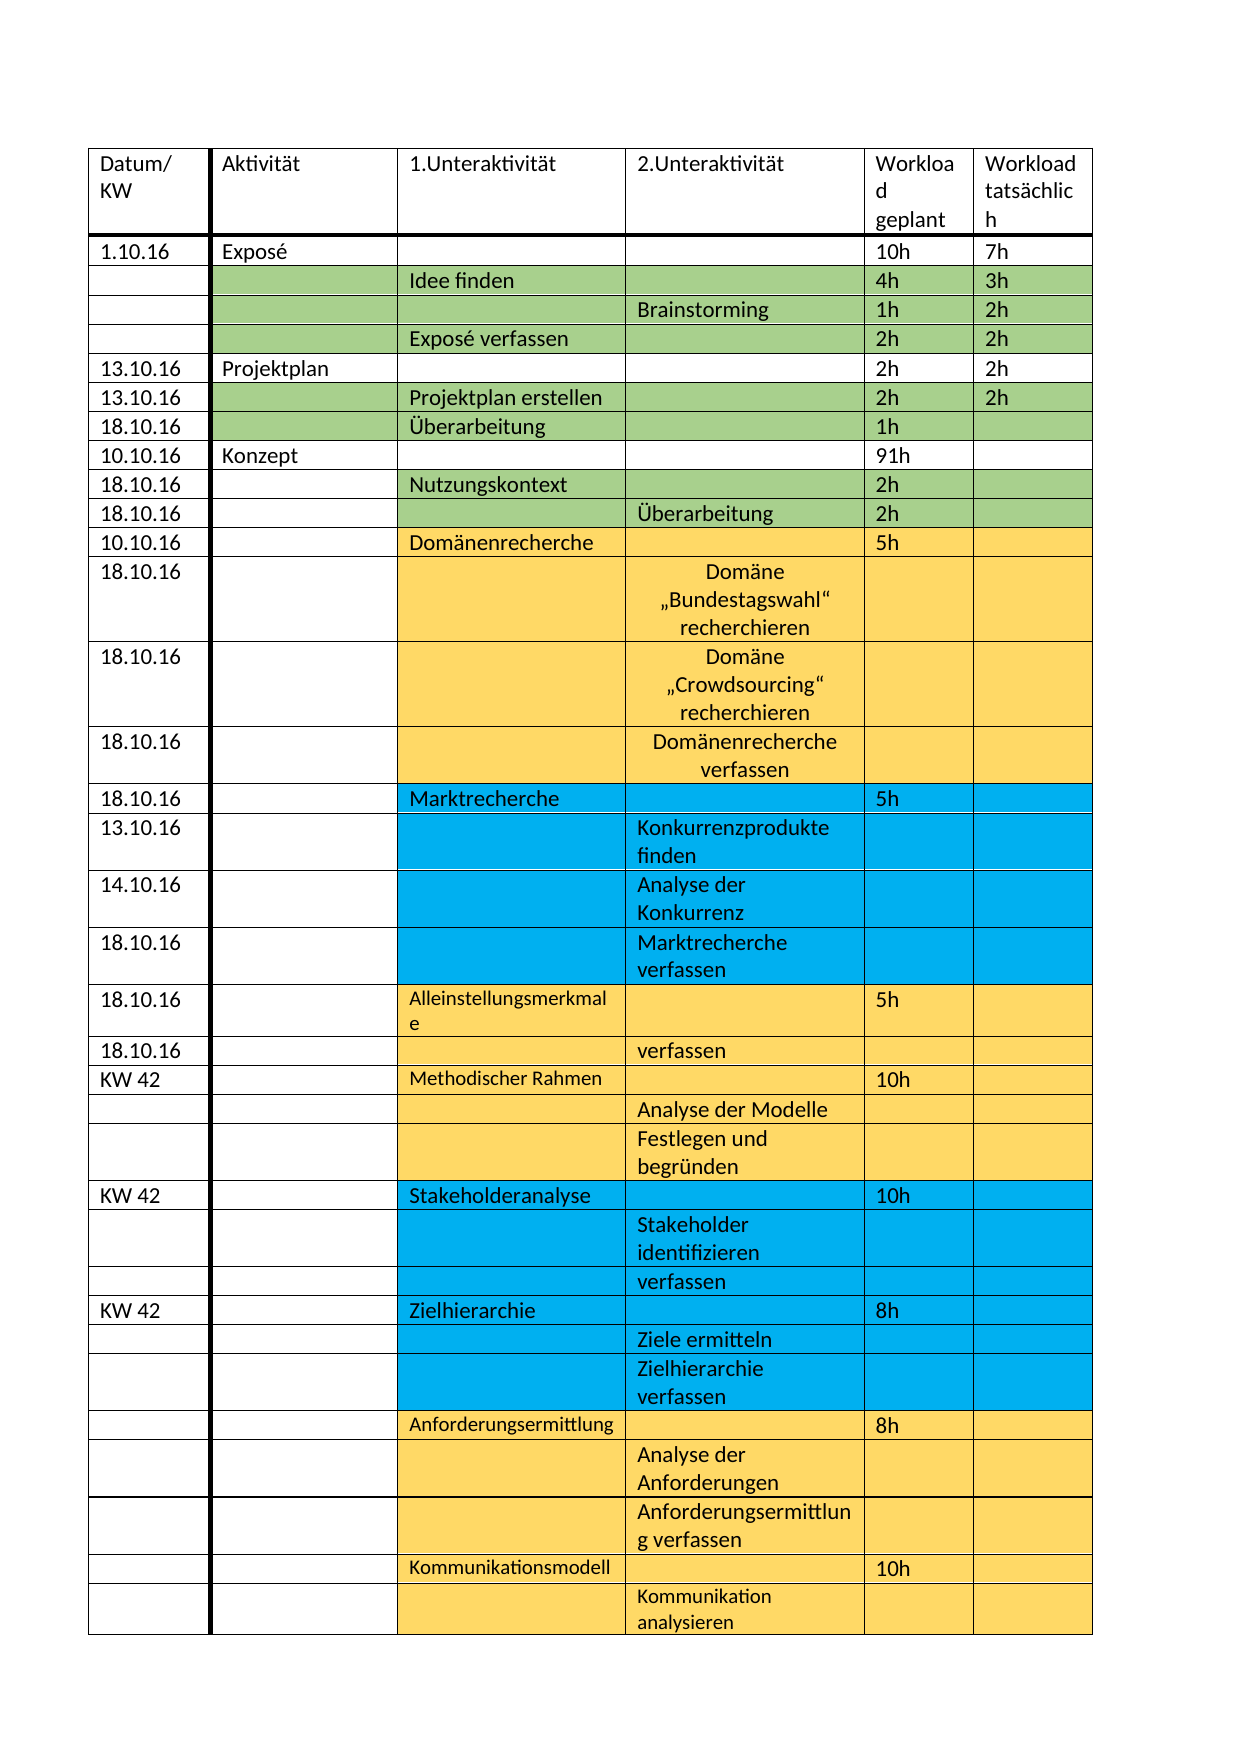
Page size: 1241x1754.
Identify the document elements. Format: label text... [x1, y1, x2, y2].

table_cell 2h [865, 354, 973, 382]
table_cell [213, 1584, 397, 1634]
table_cell [213, 1325, 397, 1353]
table_cell [865, 928, 973, 984]
table_cell KW 42 [89, 1181, 208, 1209]
table_cell [626, 985, 864, 1036]
table_cell [974, 1124, 1092, 1180]
table_cell Marktrecherche verfassen [626, 928, 864, 984]
table_cell 91h [865, 441, 973, 469]
table_cell [974, 871, 1092, 927]
table_cell 18.10.16 [89, 412, 208, 440]
table_cell 18.10.16 [89, 985, 208, 1036]
table_cell 10.10.16 [89, 441, 208, 469]
table_cell [974, 1296, 1092, 1324]
table_cell Konzept [213, 441, 397, 469]
table_cell 2h [865, 499, 973, 527]
table_cell [398, 1325, 625, 1353]
table_cell [626, 237, 864, 265]
table_cell Überarbeitung [626, 499, 864, 527]
table_cell [213, 1555, 397, 1582]
table_cell verfassen [626, 1267, 864, 1295]
table_cell Projektplan erstellen [398, 383, 625, 411]
table_cell Domänenrecherche [398, 528, 625, 556]
table_header 2.Unteraktivität [626, 149, 864, 233]
table_cell [626, 266, 864, 294]
table_cell Zielhierarchie verfassen [626, 1354, 864, 1410]
table_cell 8h [865, 1296, 973, 1324]
table_cell [974, 1066, 1092, 1094]
table_cell [398, 727, 625, 783]
table_cell 18.10.16 [89, 642, 208, 726]
table_cell [974, 1354, 1092, 1410]
table_cell Analyse der Anforderungen [626, 1440, 864, 1496]
table_cell [865, 727, 973, 783]
table_cell [865, 1354, 973, 1410]
table_cell [213, 1095, 397, 1123]
table_cell [89, 1555, 208, 1582]
table_cell [398, 237, 625, 265]
table_cell 2h [865, 325, 973, 353]
table_cell 10h [865, 237, 973, 265]
table_cell Überarbeitung [398, 412, 625, 440]
table_cell Exposé verfassen [398, 325, 625, 353]
table_cell [974, 1267, 1092, 1295]
table_cell [626, 441, 864, 469]
table_cell [213, 499, 397, 527]
table_cell [213, 1296, 397, 1324]
table_cell KW 42 [89, 1066, 208, 1094]
table_cell 2h [974, 325, 1092, 353]
table_cell [626, 383, 864, 411]
table_cell [974, 642, 1092, 726]
table_cell [213, 266, 397, 294]
table_cell [974, 985, 1092, 1036]
table_cell Exposé [213, 237, 397, 265]
table_cell [398, 1584, 625, 1634]
table_cell [213, 871, 397, 927]
table_cell [865, 642, 973, 726]
table_cell [974, 1037, 1092, 1064]
table_cell Konkurrenzprodukte finden [626, 814, 864, 869]
table_cell Marktrecherche [398, 784, 625, 812]
table_cell [213, 814, 397, 869]
table_cell [974, 1181, 1092, 1209]
table_cell [398, 499, 625, 527]
table_header Workload tatsächlich [974, 149, 1092, 233]
table_cell [626, 412, 864, 440]
table_cell 7h [974, 237, 1092, 265]
table_cell [213, 1181, 397, 1209]
table_cell [398, 1267, 625, 1295]
table_cell 2h [974, 296, 1092, 323]
table_cell 5h [865, 784, 973, 812]
table_cell 3h [974, 266, 1092, 294]
table_cell [213, 557, 397, 641]
table_cell [865, 1267, 973, 1295]
table_cell 5h [865, 985, 973, 1036]
table_cell [626, 1555, 864, 1582]
table_cell 18.10.16 [89, 784, 208, 812]
table_cell 18.10.16 [89, 1037, 208, 1064]
table_cell 8h [865, 1411, 973, 1439]
table_cell 18.10.16 [89, 470, 208, 498]
table_cell [974, 1210, 1092, 1266]
table_cell [398, 354, 625, 382]
table_cell 13.10.16 [89, 354, 208, 382]
table_cell 1h [865, 296, 973, 323]
table_cell Stakeholder identifizieren [626, 1210, 864, 1266]
table_cell [213, 1066, 397, 1094]
table_cell Domäne „Bundestagswahl“ recherchieren [626, 557, 864, 641]
table_cell [974, 814, 1092, 869]
table_cell [865, 1498, 973, 1553]
table_cell [213, 470, 397, 498]
table_cell [974, 1440, 1092, 1496]
table_cell 10h [865, 1181, 973, 1209]
table_cell [89, 1498, 208, 1553]
table_cell 18.10.16 [89, 727, 208, 783]
table_cell Ziele ermitteln [626, 1325, 864, 1353]
table_cell [213, 727, 397, 783]
table_cell Kommunikationsmodell [398, 1555, 625, 1582]
table_cell [213, 528, 397, 556]
table_cell [213, 412, 397, 440]
table_cell [974, 499, 1092, 527]
table_cell [398, 296, 625, 323]
table_cell [974, 1411, 1092, 1439]
table_cell [213, 1440, 397, 1496]
table_cell 10h [865, 1555, 973, 1582]
table_cell Analyse der Modelle [626, 1095, 864, 1123]
table_cell [89, 1325, 208, 1353]
table_cell 1h [865, 412, 973, 440]
table_cell 4h [865, 266, 973, 294]
table_cell [213, 1037, 397, 1064]
table_cell 13.10.16 [89, 383, 208, 411]
table_cell 2h [865, 383, 973, 411]
table_cell [626, 354, 864, 382]
table_cell [626, 325, 864, 353]
table_cell [974, 1095, 1092, 1123]
table_cell [89, 1095, 208, 1123]
table_cell 18.10.16 [89, 557, 208, 641]
table_cell 13.10.16 [89, 814, 208, 869]
table_cell [865, 1325, 973, 1353]
table_cell 1.10.16 [89, 237, 208, 265]
table_cell [974, 784, 1092, 812]
table_cell [213, 784, 397, 812]
table_cell [865, 1210, 973, 1266]
table_cell [974, 928, 1092, 984]
table_cell [398, 928, 625, 984]
table_cell [865, 1440, 973, 1496]
table_cell Domäne „Crowdsourcing“ recherchieren [626, 642, 864, 726]
table_cell [398, 441, 625, 469]
table_header Datum/KW [89, 149, 208, 233]
table_cell [398, 1498, 625, 1553]
table_cell [865, 1584, 973, 1634]
table_cell [213, 1267, 397, 1295]
table_cell verfassen [626, 1037, 864, 1064]
table_cell [974, 1555, 1092, 1582]
table_cell 10h [865, 1066, 973, 1094]
table_cell [626, 470, 864, 498]
table_cell [865, 1037, 973, 1064]
table_cell Domänenrecherche verfassen [626, 727, 864, 783]
table_cell 2h [974, 354, 1092, 382]
table_cell [89, 1411, 208, 1439]
table_cell Methodischer Rahmen [398, 1066, 625, 1094]
table_cell [865, 871, 973, 927]
table_cell Analyse der Konkurrenz [626, 871, 864, 927]
table_cell [974, 1498, 1092, 1553]
table_cell [213, 1124, 397, 1180]
table_cell KW 42 [89, 1296, 208, 1324]
table_cell [213, 1498, 397, 1553]
table_cell 18.10.16 [89, 499, 208, 527]
table_cell [398, 1440, 625, 1496]
table_cell Festlegen und begründen [626, 1124, 864, 1180]
table_cell [398, 557, 625, 641]
table_cell [626, 1296, 864, 1324]
table_cell [398, 814, 625, 869]
table_cell [89, 1584, 208, 1634]
table_cell [626, 528, 864, 556]
table_cell [974, 557, 1092, 641]
table_cell [213, 928, 397, 984]
table_cell Zielhierarchie [398, 1296, 625, 1324]
table_cell [398, 642, 625, 726]
table_cell [974, 441, 1092, 469]
table_cell [865, 814, 973, 869]
table_cell [398, 1124, 625, 1180]
table_cell [89, 1267, 208, 1295]
table_cell [974, 1584, 1092, 1634]
table_cell [213, 325, 397, 353]
table_cell Brainstorming [626, 296, 864, 323]
table_cell [213, 985, 397, 1036]
table_cell 2h [974, 383, 1092, 411]
table_cell [89, 325, 208, 353]
table_cell 14.10.16 [89, 871, 208, 927]
table_cell Alleinstellungsmerkmale [398, 985, 625, 1036]
table_cell [213, 296, 397, 323]
table_cell [865, 1124, 973, 1180]
table_cell Projektplan [213, 354, 397, 382]
table_cell [626, 1181, 864, 1209]
table_header 1.Unteraktivität [398, 149, 625, 233]
table_cell [865, 1095, 973, 1123]
table_cell [89, 1210, 208, 1266]
table_cell 5h [865, 528, 973, 556]
table_cell [213, 1210, 397, 1266]
table_cell [89, 1354, 208, 1410]
table_cell [89, 266, 208, 294]
table_cell [213, 1354, 397, 1410]
table_cell Kommunikation analysieren [626, 1584, 864, 1634]
table_cell [213, 383, 397, 411]
table_cell Nutzungskontext [398, 470, 625, 498]
table_cell [974, 1325, 1092, 1353]
table_cell [974, 470, 1092, 498]
table_cell [398, 1210, 625, 1266]
table_cell [974, 727, 1092, 783]
table_cell [398, 1037, 625, 1064]
table_cell [974, 412, 1092, 440]
table_cell [398, 871, 625, 927]
table_cell [398, 1354, 625, 1410]
table_cell [626, 784, 864, 812]
table_cell [213, 642, 397, 726]
table_cell [213, 1411, 397, 1439]
table_cell [398, 1095, 625, 1123]
table_cell [974, 528, 1092, 556]
table_header Workload geplant [865, 149, 973, 233]
table_cell [626, 1066, 864, 1094]
table_cell [626, 1411, 864, 1439]
table_cell Stakeholderanalyse [398, 1181, 625, 1209]
table_cell [89, 1440, 208, 1496]
table_cell 2h [865, 470, 973, 498]
table_header Aktivität [213, 149, 397, 233]
table_cell 18.10.16 [89, 928, 208, 984]
table_cell Idee finden [398, 266, 625, 294]
table_cell Anforderungsermittlung verfassen [626, 1498, 864, 1553]
table_cell [865, 557, 973, 641]
table_cell [89, 296, 208, 323]
table_cell 10.10.16 [89, 528, 208, 556]
table_cell [89, 1124, 208, 1180]
table_cell Anforderungsermittlung [398, 1411, 625, 1439]
